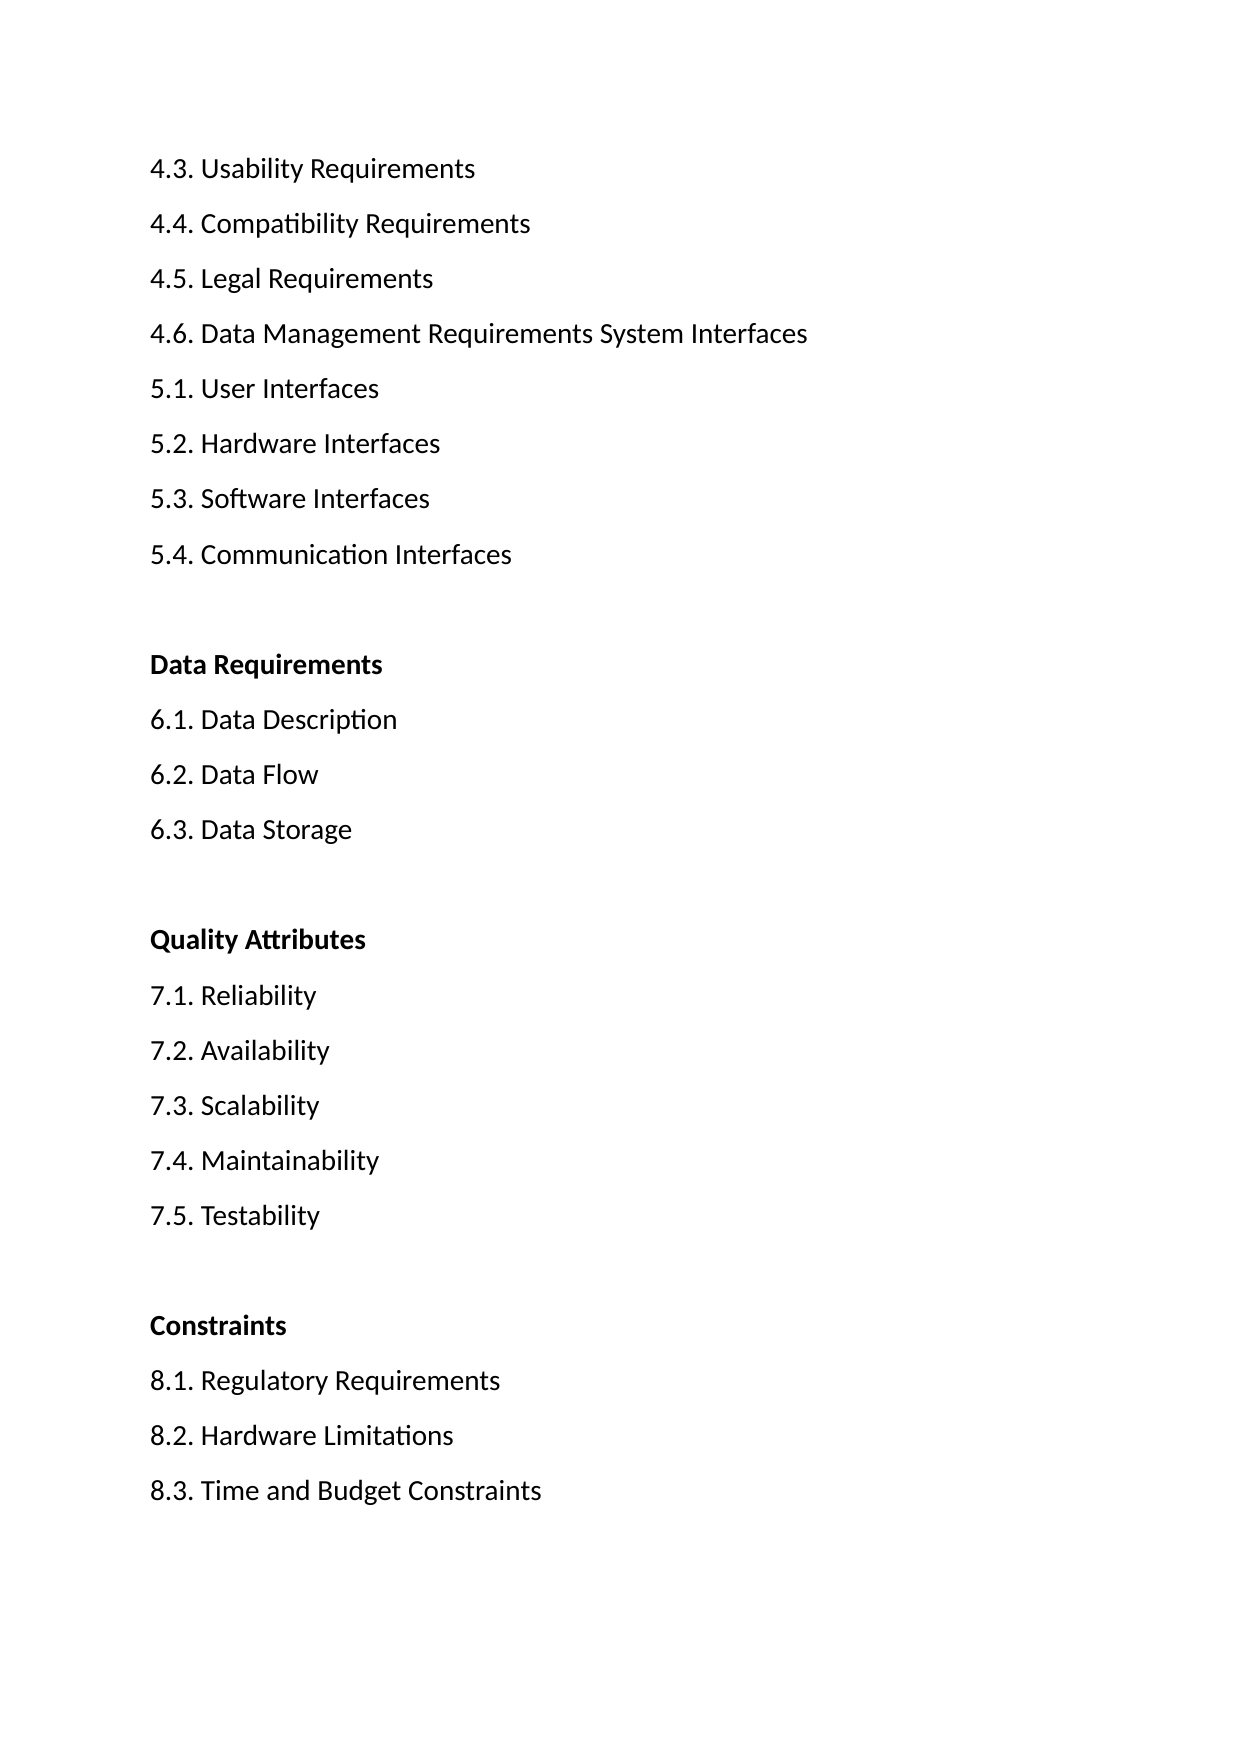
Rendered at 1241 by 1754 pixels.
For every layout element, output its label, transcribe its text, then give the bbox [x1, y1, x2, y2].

text 5.4. Communication Interfaces [150, 536, 1090, 571]
text Constraints [150, 1307, 1090, 1343]
text 5.3. Software Interfaces [150, 481, 1090, 516]
text 4.6. Data Management Requirements System Interfaces [150, 315, 1090, 351]
text 7.3. Scalability [150, 1087, 1090, 1122]
text Quality Attributes [150, 921, 1090, 957]
text 7.4. Maintainability [150, 1142, 1090, 1177]
text 8.3. Time and Budget Constraints [150, 1472, 1090, 1508]
text 5.2. Hardware Interfaces [150, 426, 1090, 461]
text 6.2. Data Flow [150, 756, 1090, 792]
text Data Requirements [150, 646, 1090, 682]
text 7.1. Reliability [150, 977, 1090, 1012]
text 5.1. User Interfaces [150, 370, 1090, 406]
text 6.3. Data Storage [150, 811, 1090, 847]
text 4.3. Usability Requirements [150, 150, 1090, 186]
text 8.2. Hardware Limitations [150, 1417, 1090, 1453]
text 6.1. Data Description [150, 701, 1090, 737]
text 7.2. Availability [150, 1032, 1090, 1067]
text 7.5. Testability [150, 1197, 1090, 1233]
text 4.5. Legal Requirements [150, 260, 1090, 296]
text 4.4. Compatibility Requirements [150, 205, 1090, 241]
text 8.1. Regulatory Requirements [150, 1362, 1090, 1398]
